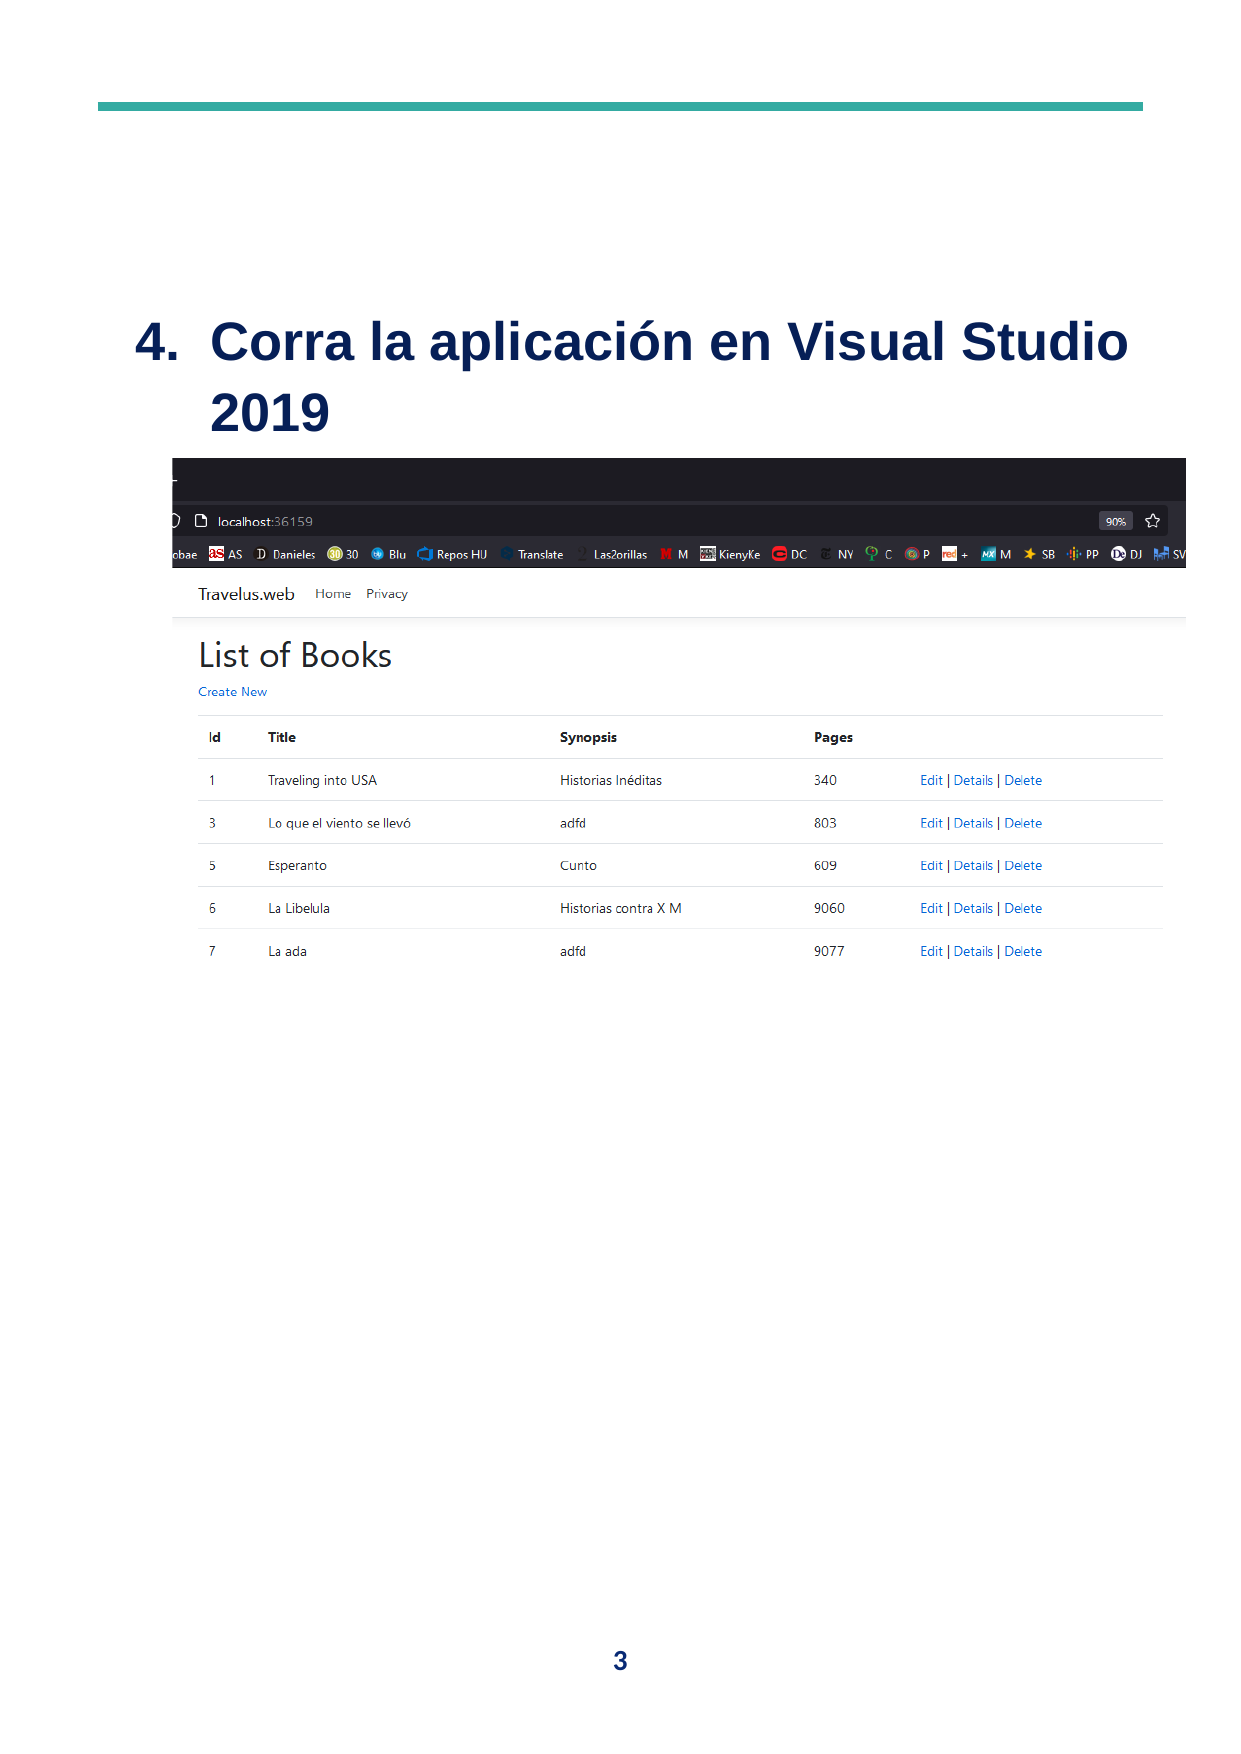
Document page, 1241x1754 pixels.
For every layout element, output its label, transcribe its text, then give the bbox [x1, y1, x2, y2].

subtitle Corra la aplicación en Visual Studio 2019 [135, 309, 1143, 443]
picture [172, 458, 1186, 991]
